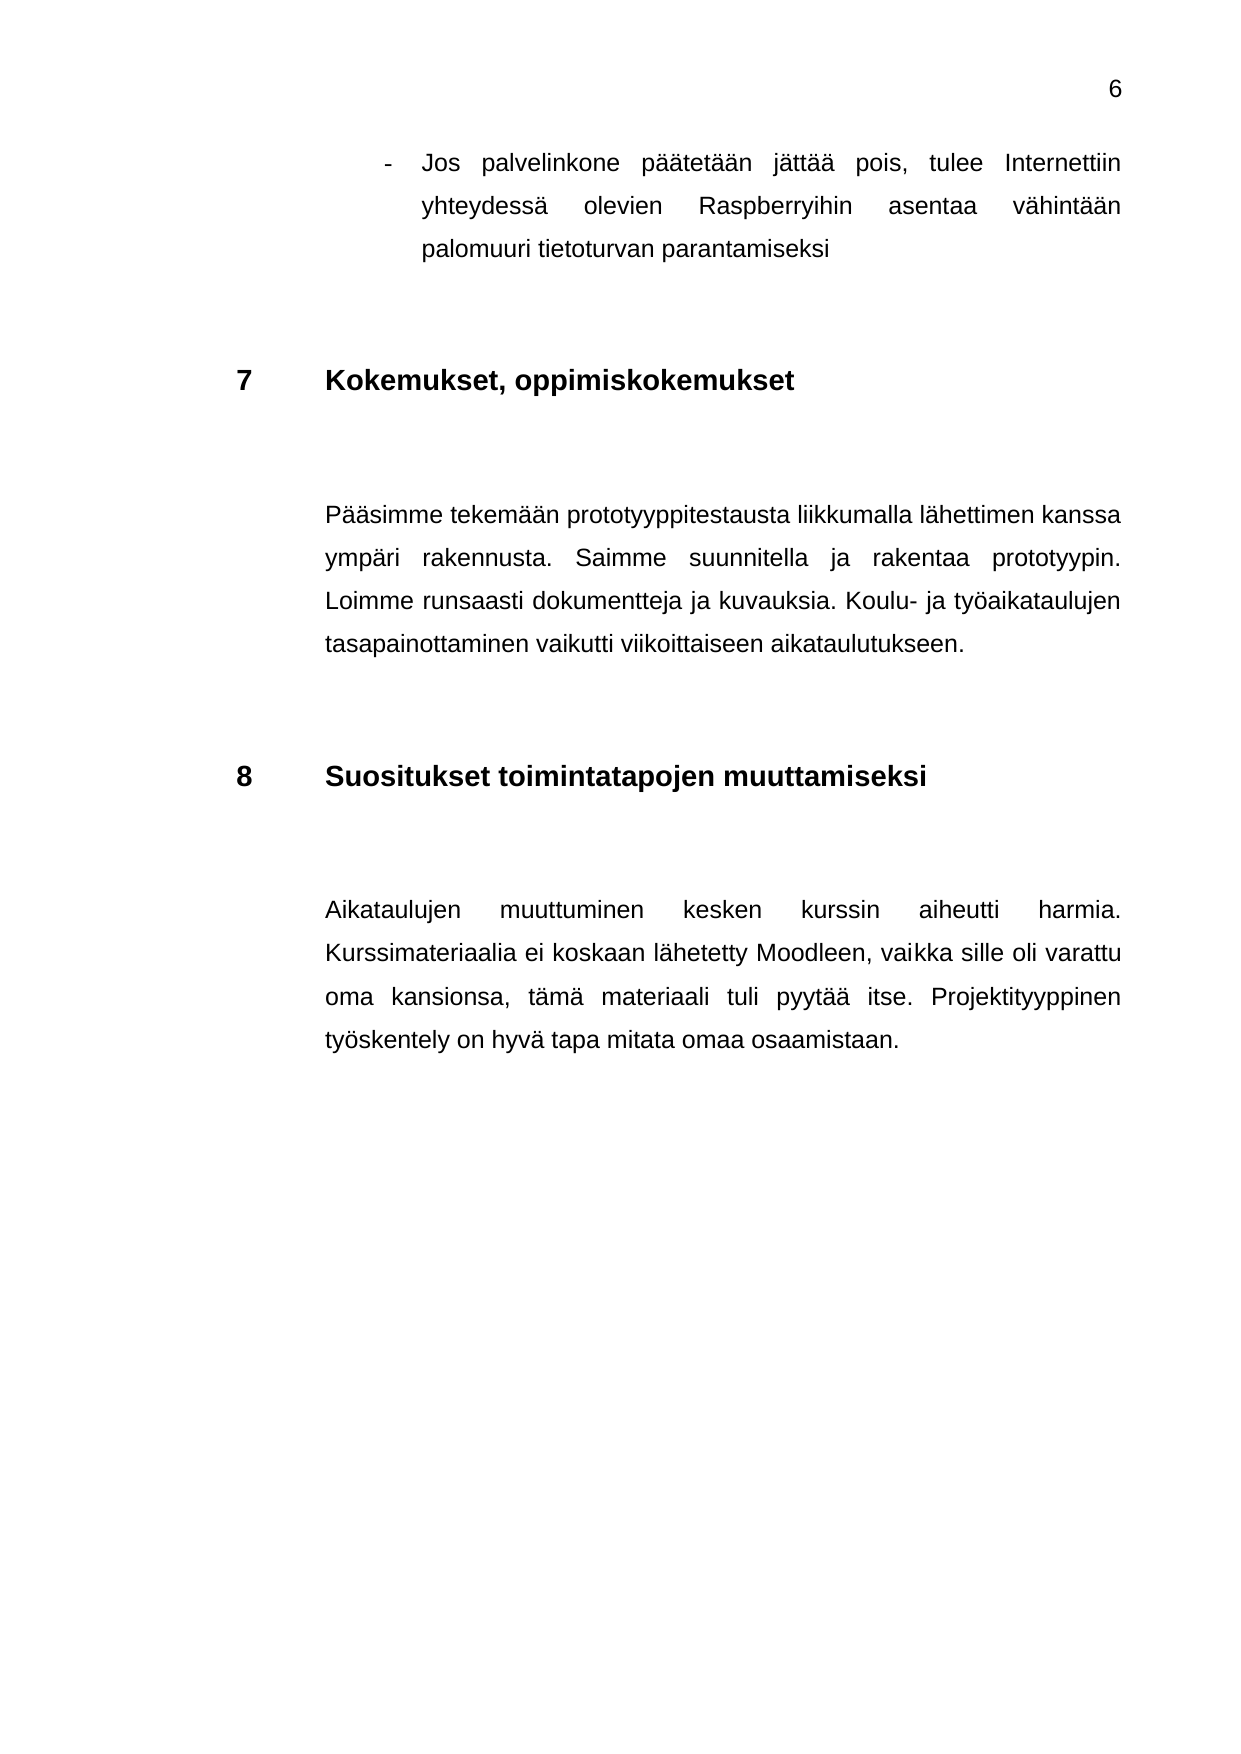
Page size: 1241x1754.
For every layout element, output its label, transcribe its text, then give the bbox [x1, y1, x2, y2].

text Aikataulujen muuttuminen kesken kurssin aiheutti harmia. Kurssimateriaalia ei koskaan lähetetty Moodleen, vaikka sille oli varattu oma kansionsa, tämä materiaali tuli pyytää itse. Projektityyppinen työskentely on hyvä tapa mitata omaa osaamistaan. [325, 895, 1122, 1053]
subtitle Suositukset toimintatapojen muuttamiseksi [236, 759, 1122, 792]
list Jos palvelinkone päätetään jättää pois, tulee Internettiin yhteydessä olevien Raspberryihin asentaa vähintään palomuuri tietoturvan parantamiseksi [384, 148, 1122, 263]
subtitle Kokemukset, oppimiskokemukset [236, 363, 1122, 397]
text Pääsimme tekemään prototyyppitestausta liikkumalla lähettimen kanssa ympäri rakennusta. Saimme suunnitella ja rakentaa prototyypin. Loimme runsaasti dokumentteja ja kuvauksia. Koulu- ja työaikataulujen tasapainottaminen vaikutti viikoittaiseen aikataulutukseen. [325, 500, 1122, 658]
